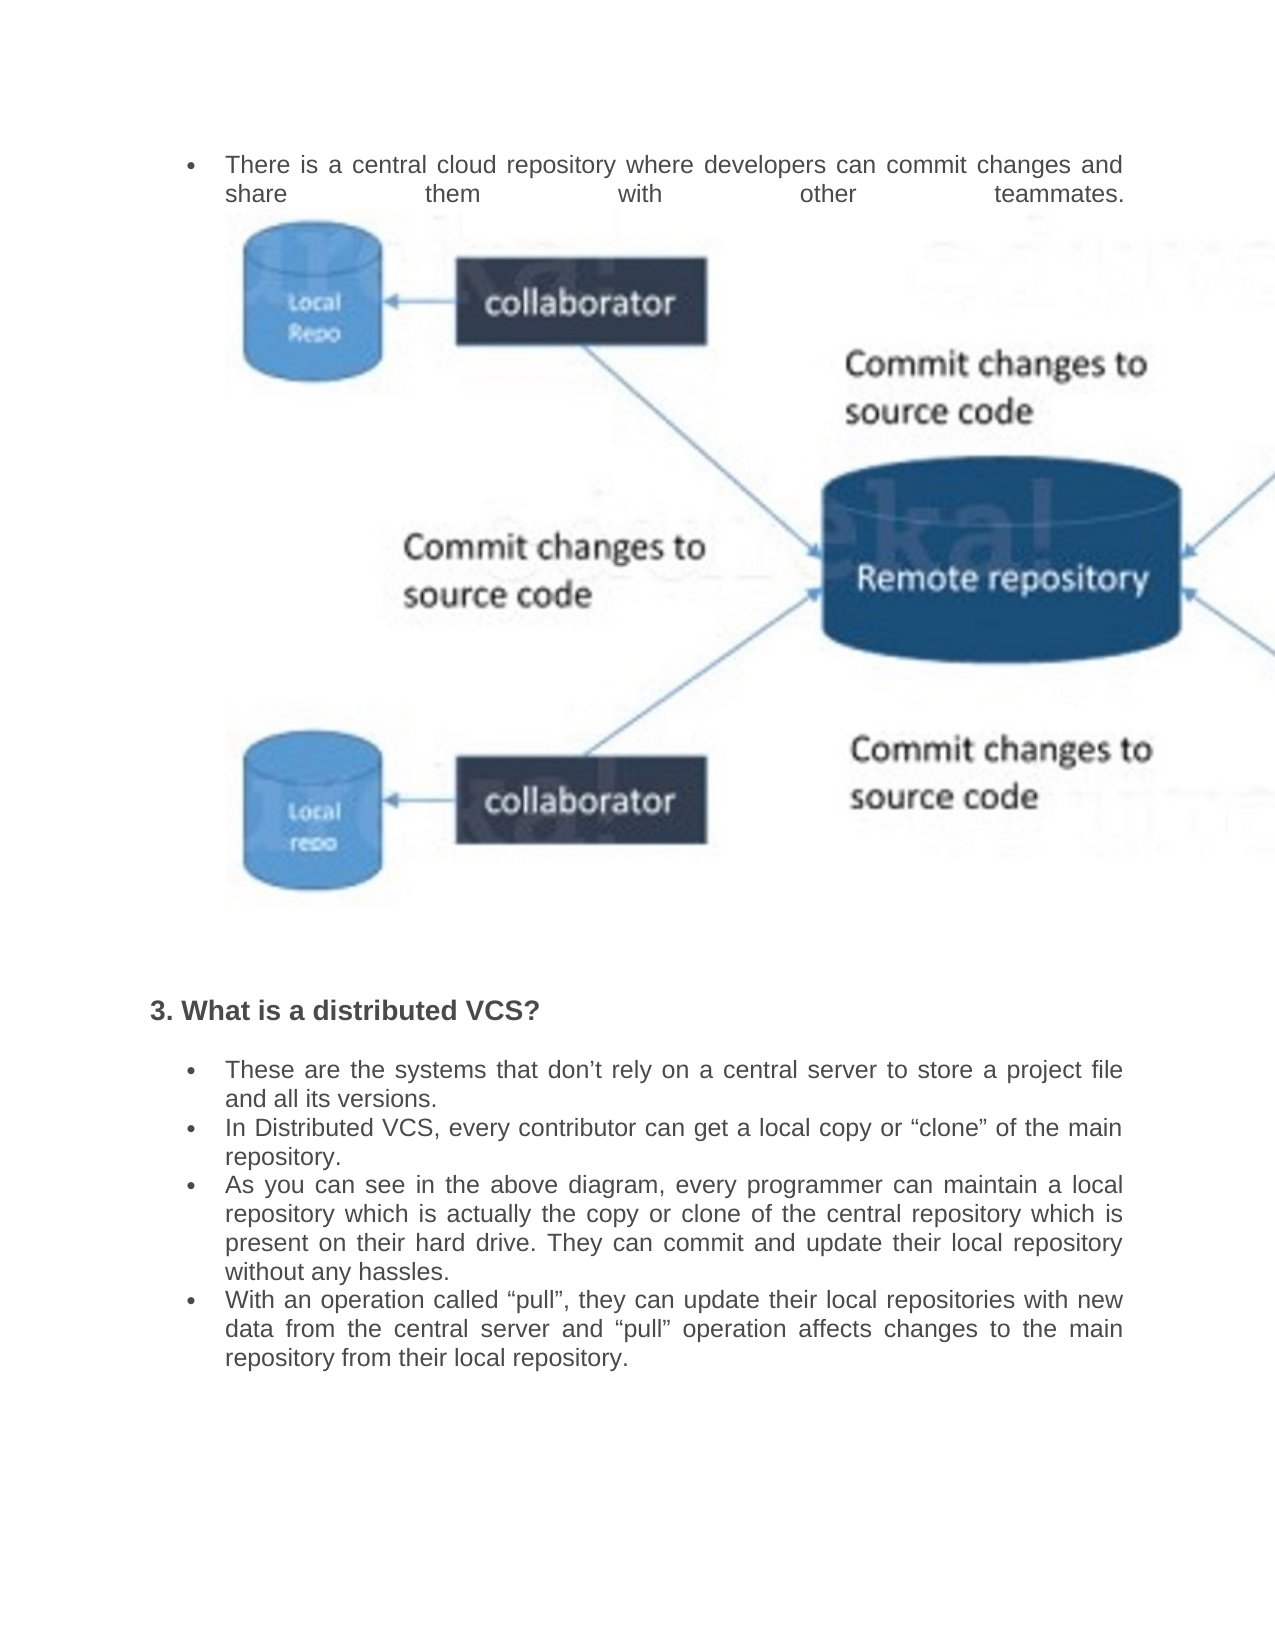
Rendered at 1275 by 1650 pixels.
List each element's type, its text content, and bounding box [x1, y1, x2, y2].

list As you can see in the above diagram, every programmer can maintain a local repository which is actually the copy or clone of the central repository which is present on their hard drive. They can commit and update their local repository without any hassles. [187, 1170, 1125, 1285]
list In Distributed VCS, every contributor can get a local copy or “clone” of the main repository. [187, 1113, 1125, 1170]
text 3. What is a distributed VCS? [150, 994, 1125, 1026]
picture [225, 207, 1275, 907]
list These are the systems that don’t rely on a central server to store a project file and all its versions. [187, 1055, 1125, 1113]
list With an operation called “pull”, they can update their local repositories with new data from the central server and “pull” operation affects changes to the main repository from their local repository. [187, 1285, 1125, 1371]
